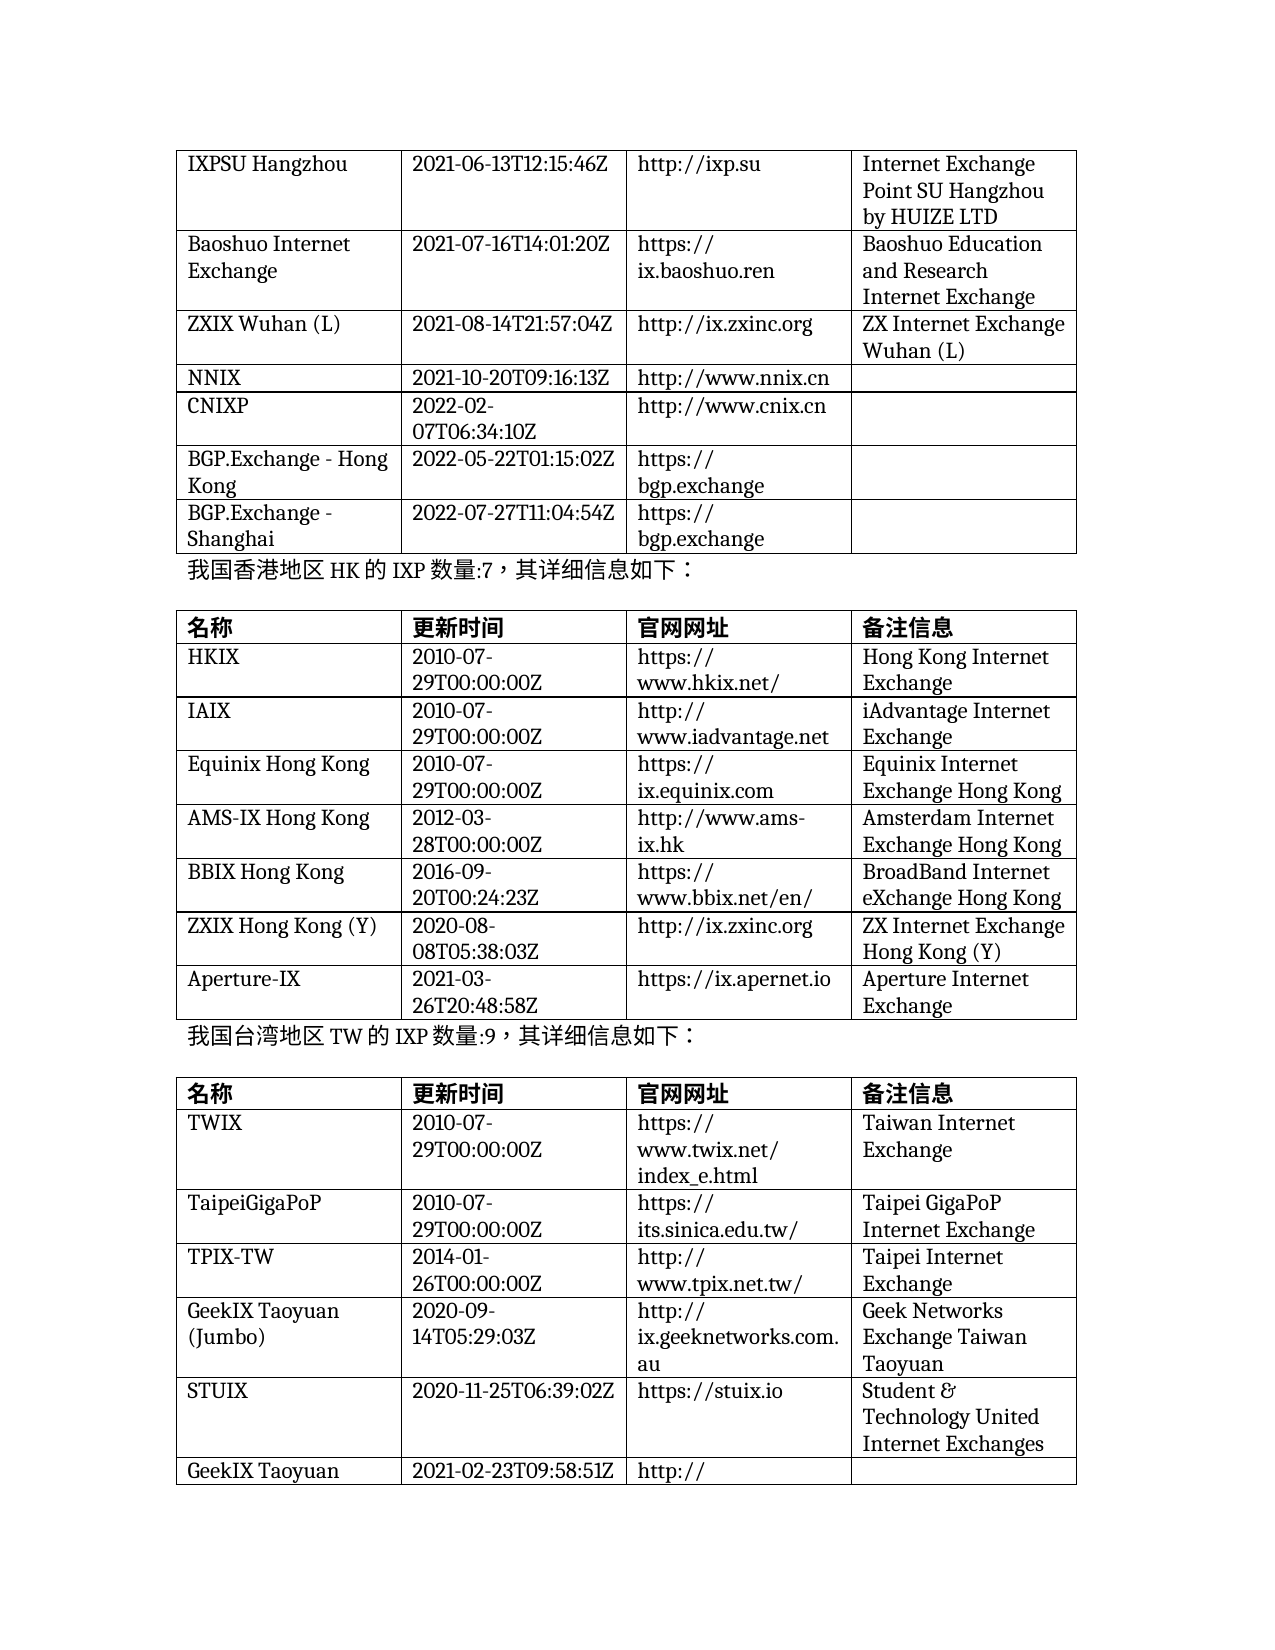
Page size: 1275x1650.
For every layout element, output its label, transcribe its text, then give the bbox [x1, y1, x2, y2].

text 我国台湾地区TW的IXP数量:9，其详细信息如下： [187, 1020, 1087, 1051]
table_cell 2021-06-13T12:15:46Z [402, 151, 626, 230]
table_cell 2010-07-29T00:00:00Z [402, 1110, 626, 1189]
table_cell 2021-10-20T09:16:13Z [402, 365, 626, 391]
table_cell STUIX [177, 1378, 401, 1457]
table_cell Baoshuo Internet Exchange [177, 231, 401, 310]
table_cell http://www.tpix.net.tw/ [627, 1244, 851, 1297]
table_cell http://ix.zxinc.org [627, 913, 851, 965]
table_cell 2016-09-20T00:24:23Z [402, 859, 626, 911]
table_cell https://stuix.io [627, 1378, 851, 1457]
table_cell 2012-03-28T00:00:00Z [402, 805, 626, 858]
table_cell Amsterdam Internet Exchange Hong Kong [852, 805, 1076, 858]
table_cell 2022-05-22T01:15:02Z [402, 446, 626, 499]
table_cell https://ix.apernet.io [627, 966, 851, 1019]
table_cell BGP.Exchange - Shanghai [177, 500, 401, 553]
table_cell http://www.nnix.cn [627, 365, 851, 391]
table_cell TaipeiGigaPoP [177, 1190, 401, 1243]
table_cell 2010-07-29T00:00:00Z [402, 698, 626, 750]
table_header 名称 [177, 611, 401, 643]
table_cell https://bgp.exchange [627, 446, 851, 499]
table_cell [627, 1458, 851, 1484]
table_cell Hong Kong Internet Exchange [852, 644, 1076, 696]
table_cell https://bgp.exchange [627, 500, 851, 553]
table_cell 2014-01-26T00:00:00Z [402, 1244, 626, 1297]
table_cell http://ix.geeknetworks.com.au [627, 1298, 851, 1377]
table_cell 2020-09-14T05:29:03Z [402, 1298, 626, 1377]
table_cell 2021-03-26T20:48:58Z [402, 966, 626, 1019]
table_cell AMS-IX Hong Kong [177, 805, 401, 858]
table_cell HKIX [177, 644, 401, 696]
table_cell 2022-07-27T11:04:54Z [402, 500, 626, 553]
table_cell GeekIX Taoyuan [177, 1458, 401, 1484]
table_cell IAIX [177, 698, 401, 750]
table_cell https://ix.baoshuo.ren [627, 231, 851, 310]
table_header 备注信息 [852, 1078, 1076, 1109]
table_cell https://www.twix.net/index_e.html [627, 1110, 851, 1189]
table_cell https://ix.equinix.com [627, 751, 851, 804]
table_cell Internet Exchange Point SU Hangzhou by HUIZE LTD [852, 151, 1076, 230]
table_cell Student & Technology United Internet Exchanges [852, 1378, 1076, 1457]
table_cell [402, 1458, 626, 1484]
table_cell ZXIX Wuhan (L) [177, 311, 401, 364]
table_cell Aperture-IX [177, 966, 401, 1019]
table_cell NNIX [177, 365, 401, 391]
table_cell 2010-07-29T00:00:00Z [402, 644, 626, 696]
table_cell [852, 393, 1076, 445]
table_cell https://its.sinica.edu.tw/ [627, 1190, 851, 1243]
table_cell Taipei GigaPoP Internet Exchange [852, 1190, 1076, 1243]
table_cell [852, 365, 1076, 391]
table_header 官网网址 [627, 1078, 851, 1109]
table_cell http://www.iadvantage.net [627, 698, 851, 750]
table_cell 2010-07-29T00:00:00Z [402, 1190, 626, 1243]
table_cell ZX Internet Exchange Hong Kong (Y) [852, 913, 1076, 965]
table_cell Aperture Internet Exchange [852, 966, 1076, 1019]
table_cell Taipei Internet Exchange [852, 1244, 1076, 1297]
table_cell http://www.ams-ix.hk [627, 805, 851, 858]
table_cell CNIXP [177, 393, 401, 445]
table_cell http://ixp.su [627, 151, 851, 230]
table_cell iAdvantage Internet Exchange [852, 698, 1076, 750]
table_cell ZX Internet Exchange Wuhan (L) [852, 311, 1076, 364]
table_cell [852, 446, 1076, 499]
table_cell BBIX Hong Kong [177, 859, 401, 911]
table_cell ZXIX Hong Kong (Y) [177, 913, 401, 965]
table_cell 2021-08-14T21:57:04Z [402, 311, 626, 364]
table_header 更新时间 [402, 1078, 626, 1109]
table_cell [852, 1458, 1076, 1484]
table_cell http://ix.zxinc.org [627, 311, 851, 364]
text 我国香港地区HK的IXP数量:7，其详细信息如下： [187, 554, 1087, 585]
table_cell IXPSU Hangzhou [177, 151, 401, 230]
table_header 更新时间 [402, 611, 626, 643]
table_cell 2010-07-29T00:00:00Z [402, 751, 626, 804]
table_cell Baoshuo Education and Research Internet Exchange [852, 231, 1076, 310]
table_cell https://www.bbix.net/en/ [627, 859, 851, 911]
table_header 备注信息 [852, 611, 1076, 643]
table_cell 2020-08-08T05:38:03Z [402, 913, 626, 965]
table_cell [852, 500, 1076, 553]
table_cell 2022-02-07T06:34:10Z [402, 393, 626, 445]
table_cell GeekIX Taoyuan (Jumbo) [177, 1298, 401, 1377]
table_cell Equinix Internet Exchange Hong Kong [852, 751, 1076, 804]
table_cell http://www.cnix.cn [627, 393, 851, 445]
table_cell https://www.hkix.net/ [627, 644, 851, 696]
table_cell 2020-11-25T06:39:02Z [402, 1378, 626, 1457]
table_cell Equinix Hong Kong [177, 751, 401, 804]
table_cell Taiwan Internet Exchange [852, 1110, 1076, 1189]
table_cell BroadBand Internet eXchange Hong Kong [852, 859, 1076, 911]
table_cell 2021-07-16T14:01:20Z [402, 231, 626, 310]
table_cell TPIX-TW [177, 1244, 401, 1297]
table_cell Geek Networks Exchange Taiwan Taoyuan [852, 1298, 1076, 1377]
table_header 官网网址 [627, 611, 851, 643]
table_cell TWIX [177, 1110, 401, 1189]
table_cell BGP.Exchange - Hong Kong [177, 446, 401, 499]
table_header 名称 [177, 1078, 401, 1109]
